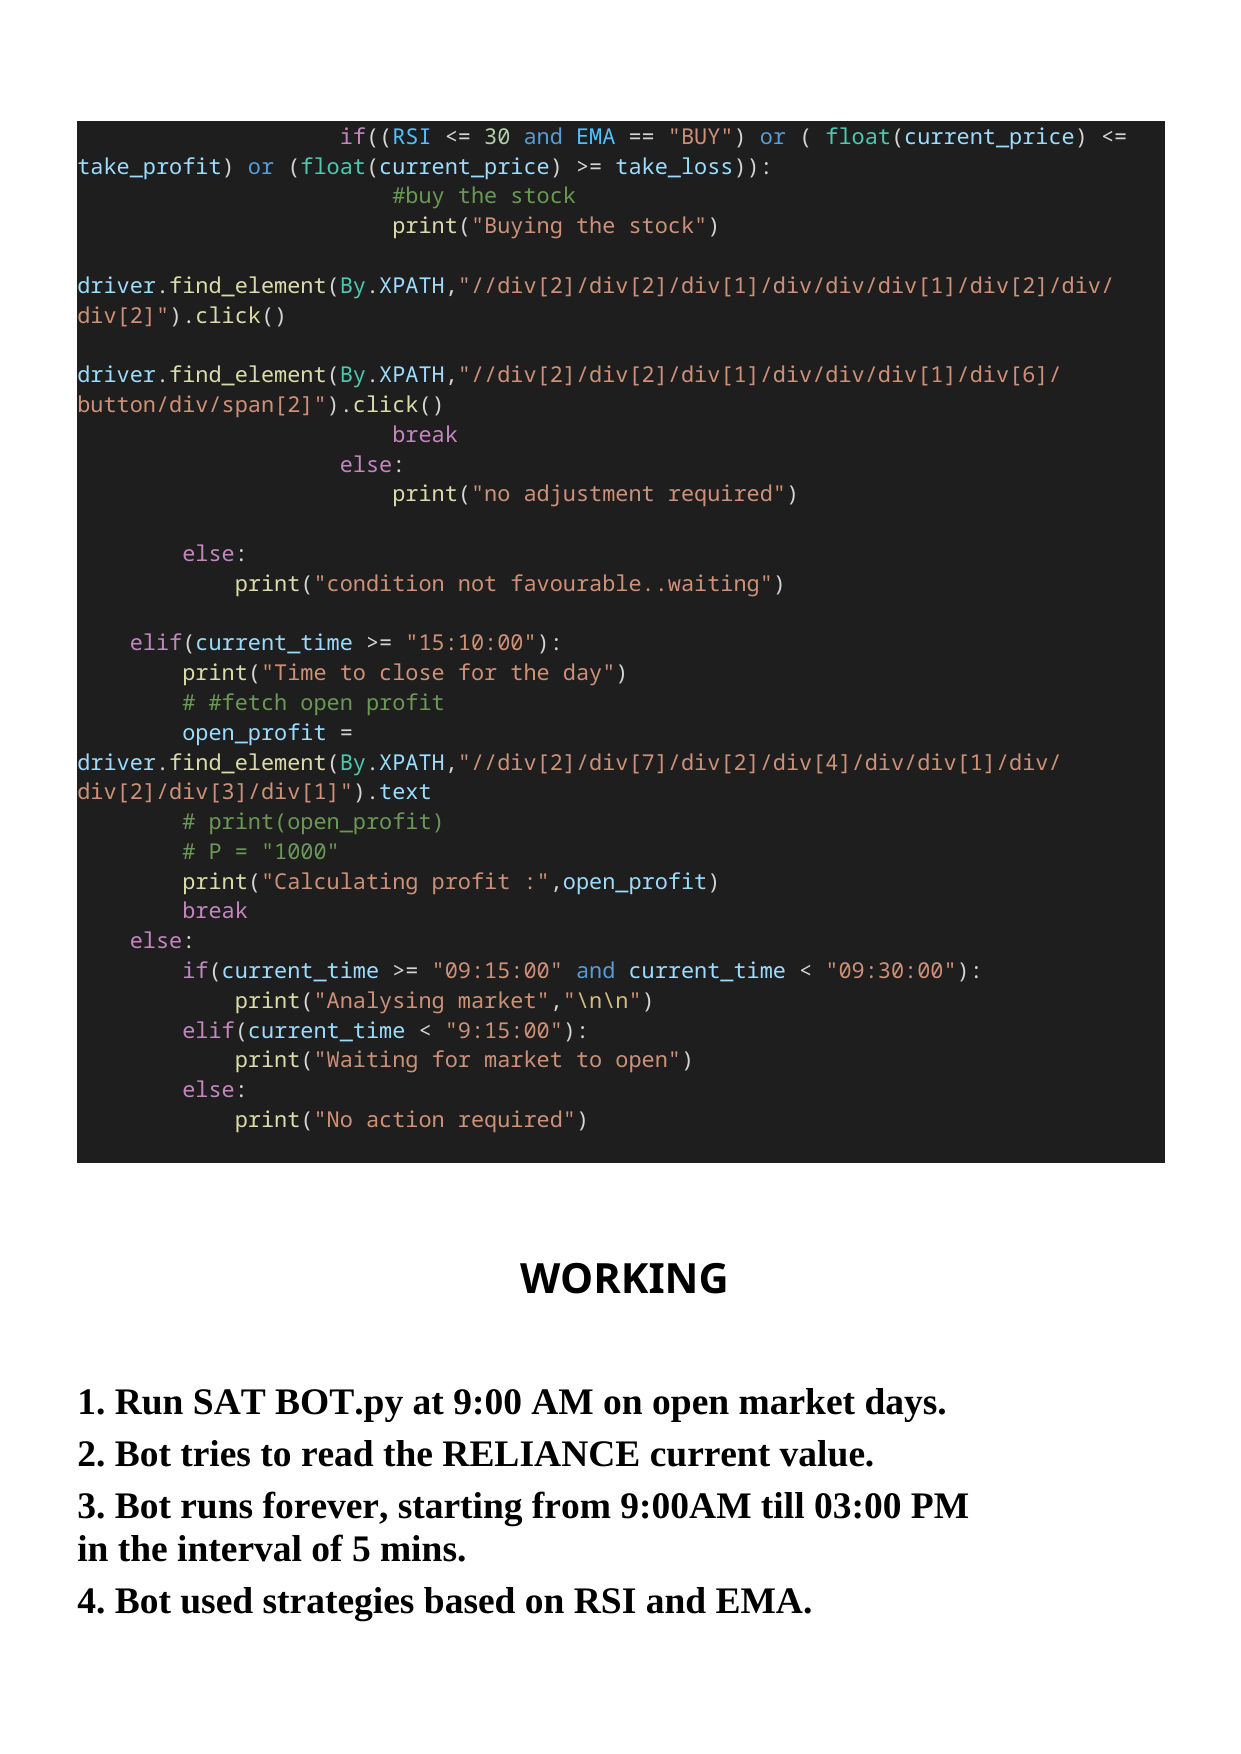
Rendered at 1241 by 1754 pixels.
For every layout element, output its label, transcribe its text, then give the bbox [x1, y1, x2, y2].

subtitle 2. Bot tries to read the RELIANCE current value. [77, 1432, 973, 1475]
text else: [77, 1074, 1165, 1104]
subtitle 1. Run SAT BOT.py at 9:00 AM on open market days. [77, 1380, 973, 1423]
text else: [77, 538, 1165, 568]
text driver.find_element(By.XPATH,"//div[2]/div[2]/div[1]/div/div/div[1]/div[6]/button/div/span[2]").click() [77, 329, 1165, 419]
text # print(open_profit) [77, 806, 1165, 836]
text # #fetch open profit [77, 687, 1165, 717]
text # P = "1000" [77, 836, 1165, 866]
text print("Waiting for market to open") [77, 1044, 1165, 1074]
text break [77, 419, 1165, 448]
subtitle WORKING [276, 1249, 973, 1306]
text print("Buying the stock") [77, 210, 1165, 240]
text print("No action required") [77, 1104, 1165, 1134]
subtitle 3. Bot runs forever, starting from 9:00AM till 03:00 PM in the interval of 5 mins. [77, 1483, 973, 1569]
text else: [77, 448, 1165, 478]
text open_profit = driver.find_element(By.XPATH,"//div[2]/div[7]/div[2]/div[4]/div/div[1]/div/div[2]/div[3]/div[1]").text [77, 717, 1165, 806]
text if((RSI <= 30 and EMA == "BUY") or ( float(current_price) <= take_profit) or (float(current_price) >= take_loss)): [77, 121, 1165, 180]
text print("Time to close for the day") [77, 657, 1165, 687]
text else: [77, 925, 1165, 955]
text print("Analysing market","\n\n") [77, 985, 1165, 1014]
text print("Calculating profit :",open_profit) [77, 866, 1165, 895]
text elif(current_time < "9:15:00"): [77, 1014, 1165, 1044]
text elif(current_time >= "15:10:00"): [77, 627, 1165, 657]
text print("no adjustment required") [77, 478, 1165, 508]
text if(current_time >= "09:15:00" and current_time < "09:30:00"): [77, 955, 1165, 985]
text #buy the stock [77, 180, 1165, 210]
subtitle 4. Bot used strategies based on RSI and EMA. [77, 1578, 973, 1621]
text driver.find_element(By.XPATH,"//div[2]/div[2]/div[1]/div/div/div[1]/div[2]/div/div[2]").click() [77, 240, 1165, 329]
text print("condition not favourable..waiting") [77, 568, 1165, 597]
text break [77, 895, 1165, 925]
